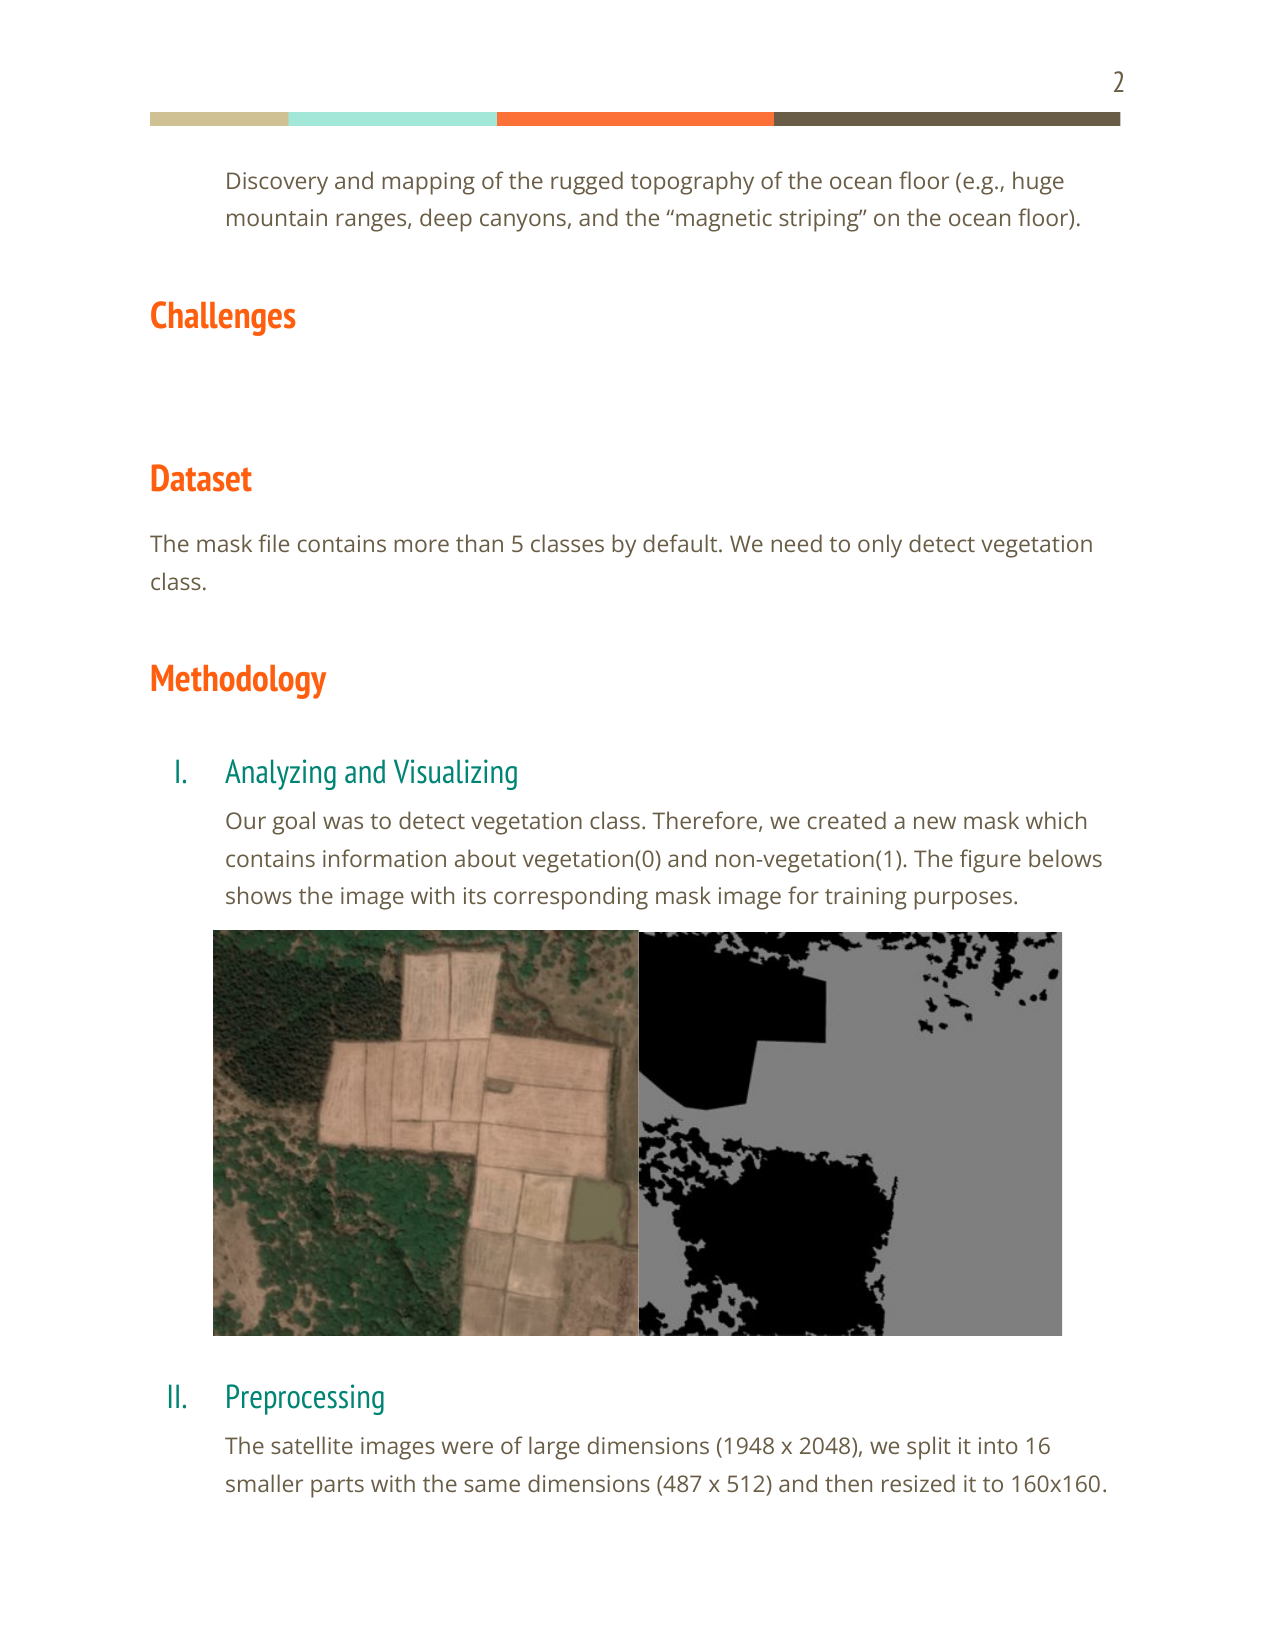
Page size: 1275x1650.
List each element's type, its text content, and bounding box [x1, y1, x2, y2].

text Discovery and mapping of the rugged topography of the ocean floor (e.g., huge mountain ranges, deep canyons, and the “magnetic striping” on the ocean floor). [225, 165, 1125, 233]
picture [150, 112, 1121, 126]
subtitle Analyzing and Visualizing [187, 750, 1125, 793]
subtitle Dataset [150, 453, 1125, 501]
text The mask file contains more than 5 classes by default. We need to only detect vegetation class. [150, 528, 1125, 597]
picture [213, 930, 1063, 1336]
text Our goal was to detect vegetation class. Therefore, we created a new mask which contains information about vegetation(0) and non-vegetation(1). The figure belows shows the image with its corresponding mask image for training purposes. [225, 805, 1125, 912]
subtitle Preprocessing [187, 1375, 1125, 1418]
subtitle Challenges [150, 290, 1125, 338]
subtitle Methodology [150, 653, 1125, 702]
text The satellite images were of large dimensions (1948 x 2048), we split it into 16 smaller parts with the same dimensions (487 x 512) and then resized it to 160x160​. [225, 1430, 1125, 1499]
